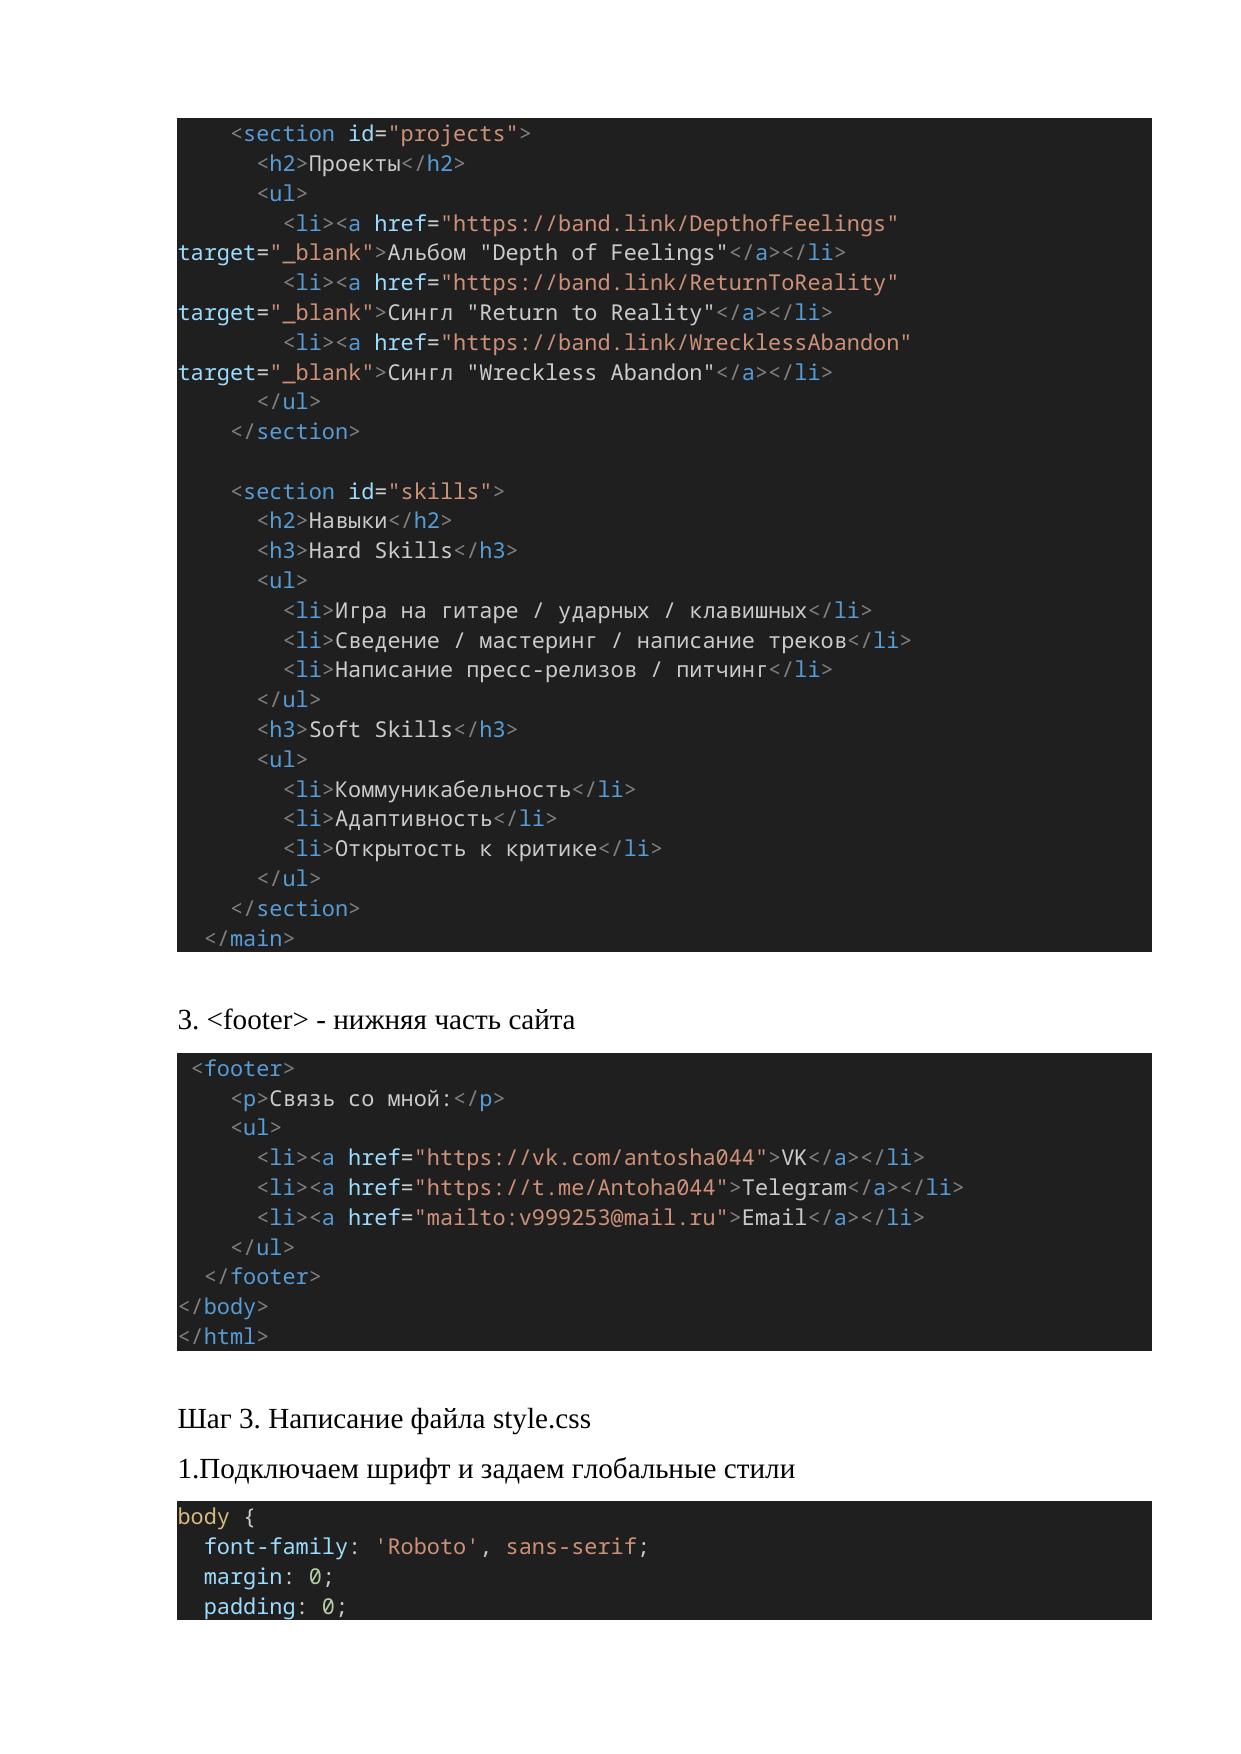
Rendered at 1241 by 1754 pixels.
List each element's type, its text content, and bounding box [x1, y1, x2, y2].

text </section> [177, 416, 1152, 446]
text body { [177, 1501, 1152, 1531]
text <p>Связь со мной:</p> [177, 1082, 1152, 1112]
text <li>Сведение / мастеринг / написание треков</li> [177, 624, 1152, 654]
text <ul> [177, 744, 1152, 773]
text </footer> [177, 1261, 1152, 1291]
text <li><a href="https://band.link/WrecklessAbandon" target="_blank">Сингл "Wreckless Abandon"</a></li> [177, 327, 1152, 386]
text <ul> [177, 565, 1152, 595]
text <li><a href="https://vk.com/antosha044">VK</a></li> [177, 1142, 1152, 1172]
text <h3>Soft Skills</h3> [177, 714, 1152, 744]
text <li>Написание пресс-релизов / питчинг</li> [177, 654, 1152, 684]
text <li><a href="https://band.link/DepthofFeelings" target="_blank">Альбом "Depth of Feelings"</a></li> [177, 207, 1152, 267]
text <ul> [177, 1112, 1152, 1142]
text </ul> [177, 1231, 1152, 1261]
text <li><a href="https://band.link/ReturnToReality" target="_blank">Сингл "Return to Reality"</a></li> [177, 267, 1152, 327]
text <ul> [177, 178, 1152, 207]
text font-family: 'Roboto', sans-serif; [177, 1531, 1152, 1561]
text </main> [177, 922, 1152, 952]
text Шаг 3. Написание файла style.css [177, 1401, 1152, 1434]
text <li>Коммуникабельность</li> [177, 773, 1152, 803]
text <h2>Навыки</h2> [177, 505, 1152, 535]
text <li>Адаптивность</li> [177, 803, 1152, 833]
text </ul> [177, 386, 1152, 416]
text </ul> [177, 863, 1152, 893]
text <h3>Hard Skills</h3> [177, 535, 1152, 565]
text <li><a href="https://t.me/Antoha044">Telegram</a></li> [177, 1172, 1152, 1202]
text 3. <footer> - нижняя часть сайта [177, 1002, 1152, 1036]
text 1.Подключаем шрифт и задаем глобальные стили [177, 1451, 1152, 1484]
text </body> [177, 1291, 1152, 1321]
text margin: 0; [177, 1561, 1152, 1591]
text <section id="projects"> [177, 118, 1152, 148]
text <li>Открытость к критике</li> [177, 833, 1152, 863]
text <footer> [177, 1053, 1152, 1082]
text padding: 0; [177, 1591, 1152, 1620]
text <li>Игра на гитаре / ударных / клавишных</li> [177, 595, 1152, 624]
text </ul> [177, 684, 1152, 714]
text </html> [177, 1321, 1152, 1351]
text <li><a href="mailto:v999253@mail.ru">Email</a></li> [177, 1202, 1152, 1231]
text </section> [177, 893, 1152, 922]
text <h2>Проекты</h2> [177, 148, 1152, 178]
text <section id="skills"> [177, 476, 1152, 505]
